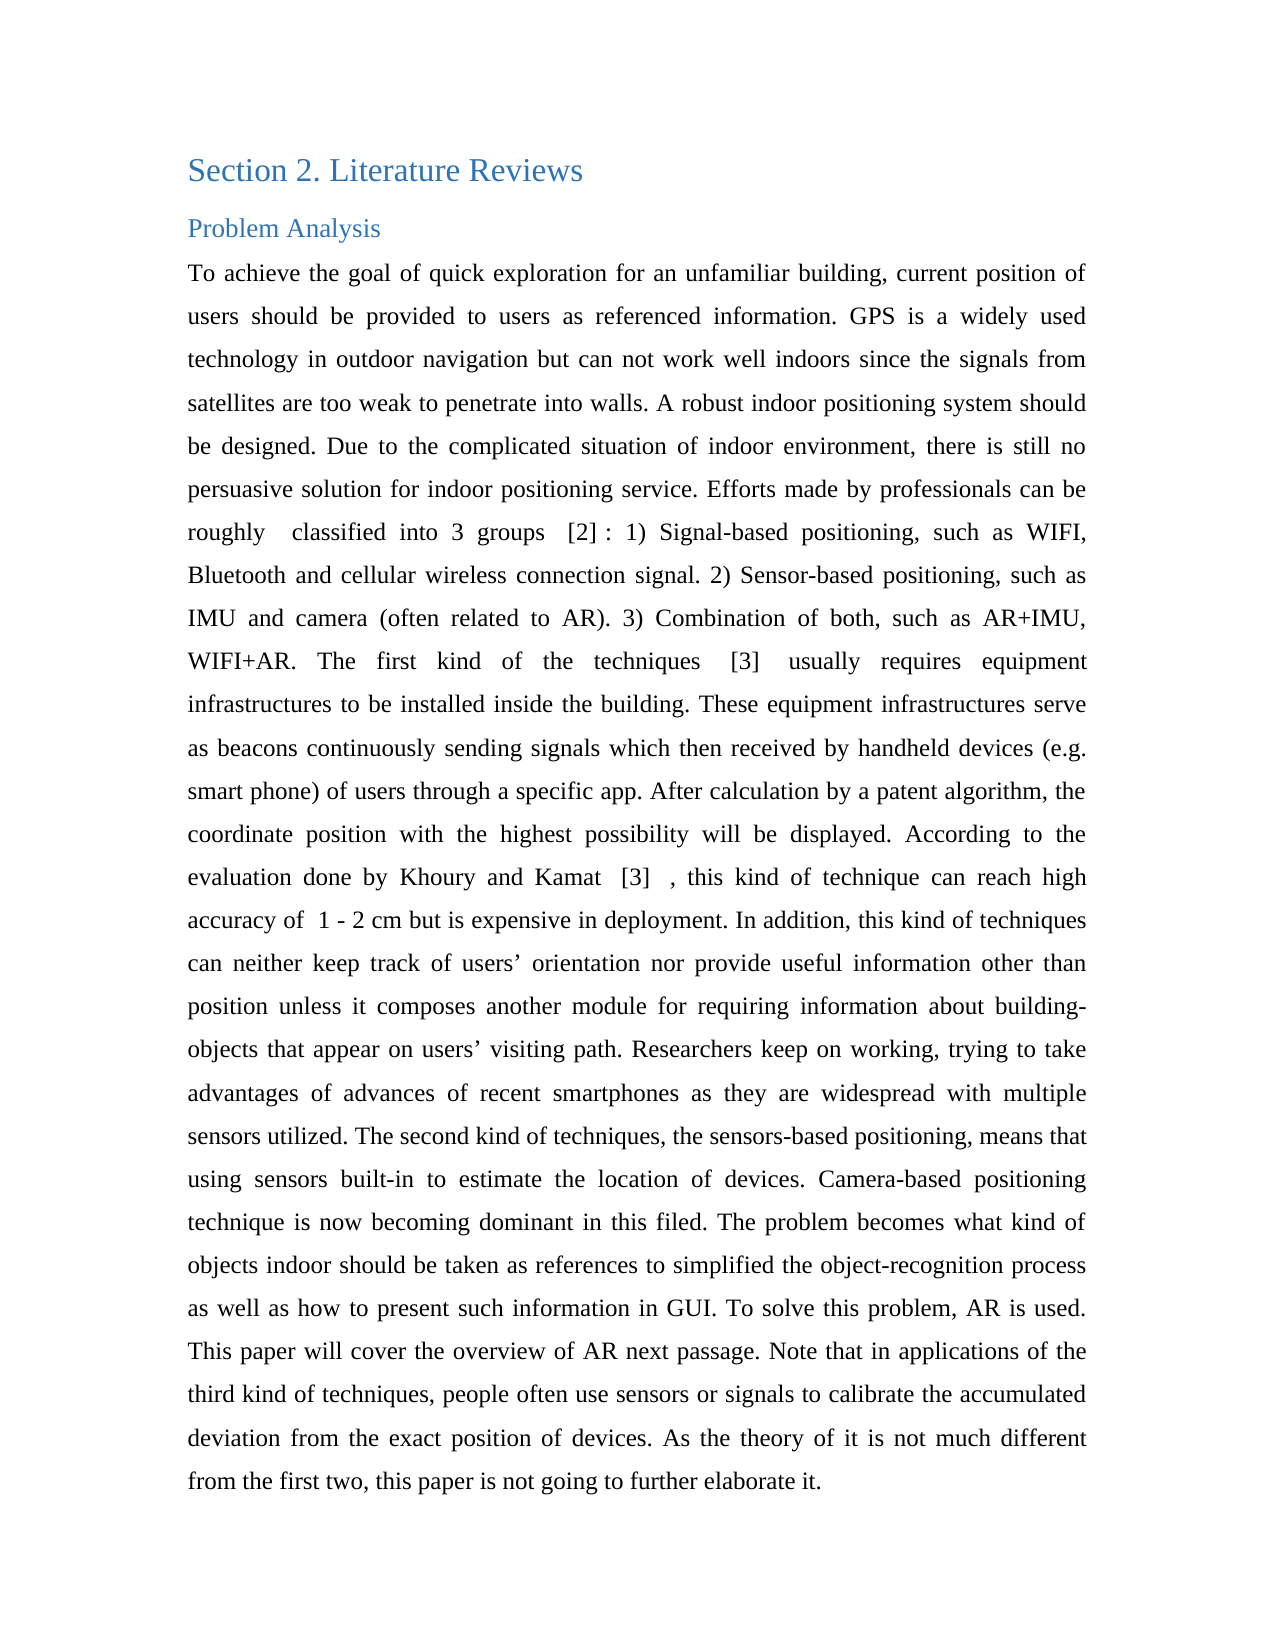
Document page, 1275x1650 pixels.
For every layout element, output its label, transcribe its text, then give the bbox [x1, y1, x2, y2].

subtitle Section 2. Literature Reviews [187, 150, 1087, 188]
subtitle Problem Analysis [187, 212, 1087, 243]
text To achieve the goal of quick exploration for an unfamiliar building, current position of users should be provided to users as referenced information. GPS is a widely used technology in outdoor navigation but can not work well indoors since the signals from satellites are too weak to penetrate into walls. A robust indoor positioning system should be designed. Due to the complicated situation of indoor environment, there is still no persuasive solution for indoor positioning service. Efforts made by professionals can be roughly classified into 3 groups : 1) Signal-based positioning, such as WIFI, Bluetooth and cellular wireless connection signal. 2) Sensor-based positioning, such as IMU and camera (often related to AR). 3) Combination of both, such as AR+IMU, WIFI+AR. The first kind of the techniques usually requires equipment infrastructures to be installed inside the building. These equipment infrastructures serve as beacons continuously sending signals which then received by handheld devices (e.g. smart phone) of users through a specific app. After calculation by a patent algorithm, the coordinate position with the highest possibility will be displayed. According to the evaluation done by Khoury and Kamat , this kind of technique can reach high accuracy of 1 - 2 cm but is expensive in deployment. In addition, this kind of techniques can neither keep track of users’ orientation nor provide useful information other than position unless it composes another module for requiring information about building-objects that appear on users’ visiting path. Researchers keep on working, trying to take advantages of advances of recent smartphones as they are widespread with multiple sensors utilized. The second kind of techniques, the sensors-based positioning, means that using sensors built-in to estimate the location of devices. Camera-based positioning technique is now becoming dominant in this filed. The problem becomes what kind of objects indoor should be taken as references to simplified the object-recognition process as well as how to present such information in GUI. To solve this problem, AR is used. This paper will cover the overview of AR next passage. Note that in applications of the third kind of techniques, people often use sensors or signals to calibrate the accumulated deviation from the exact position of devices. As the theory of it is not much different from the first two, this paper is not going to further elaborate it. [187, 258, 1087, 1494]
